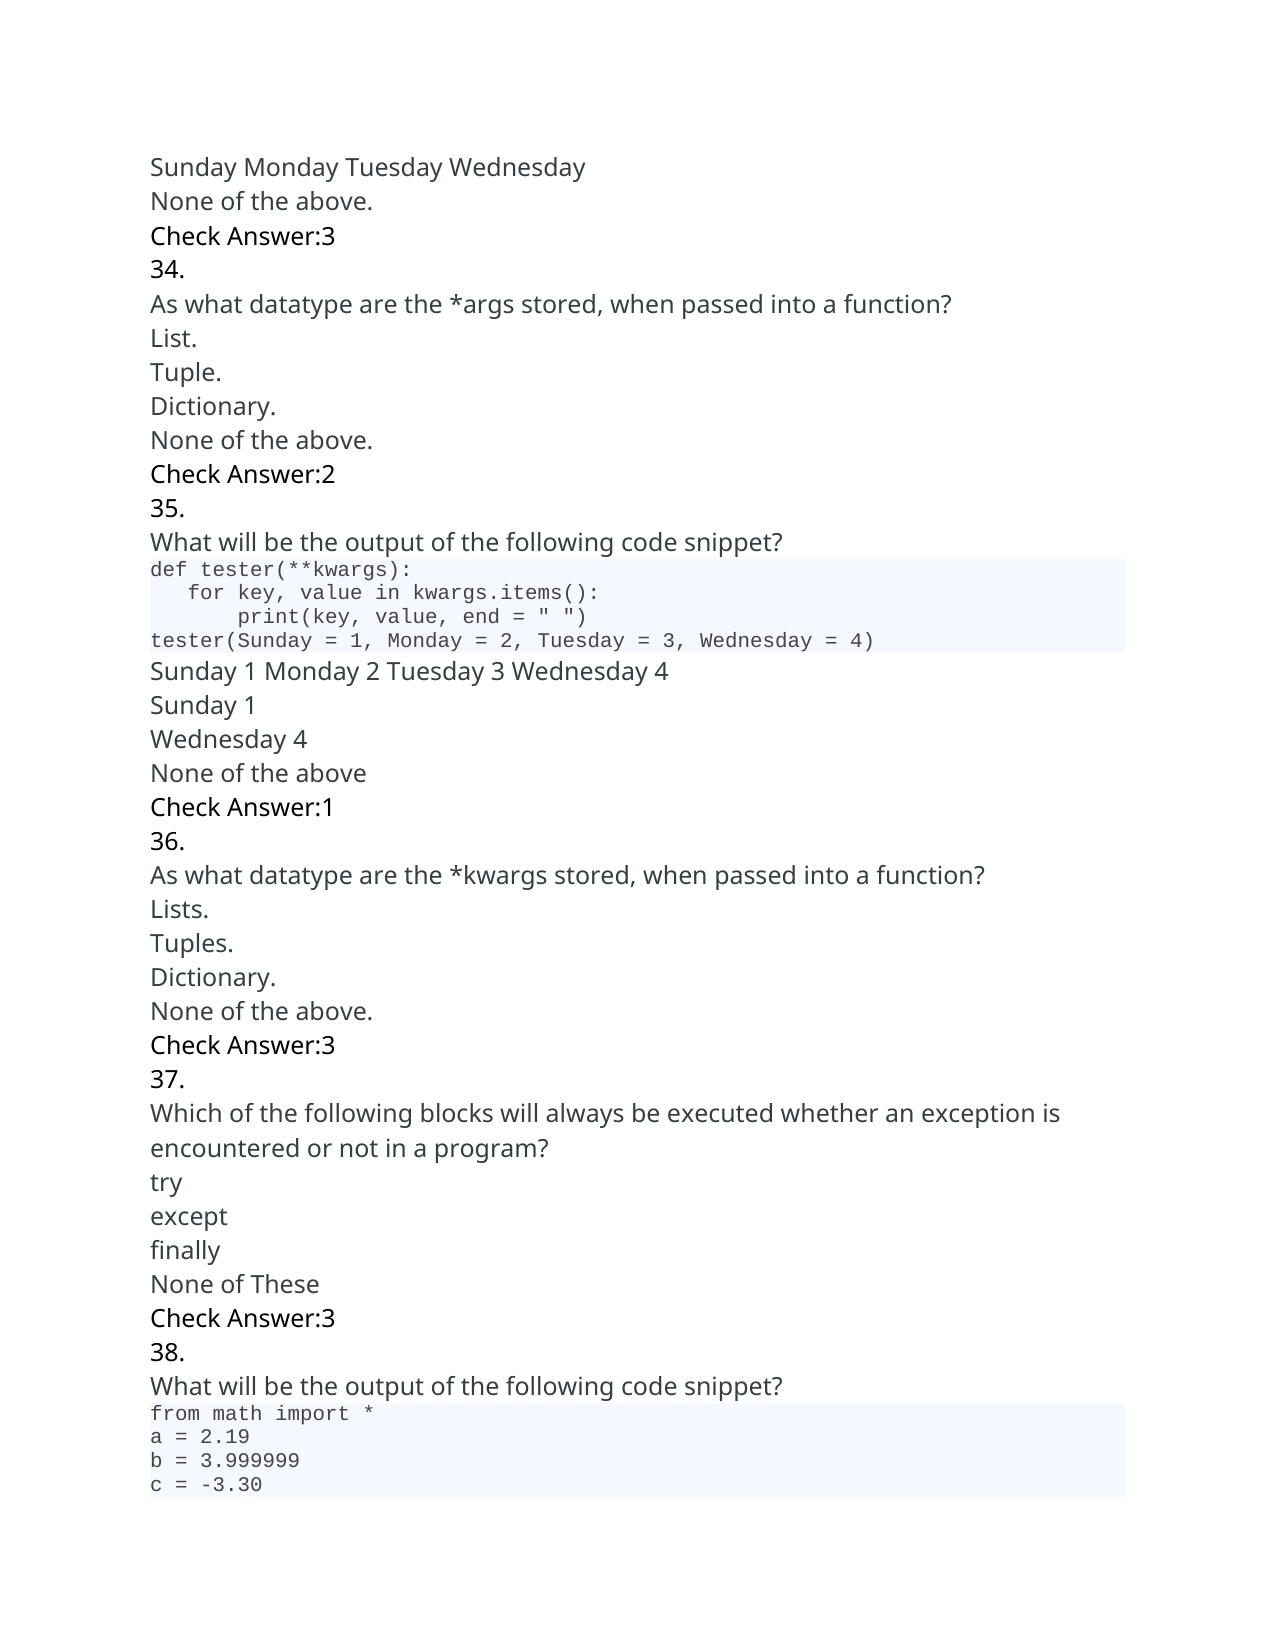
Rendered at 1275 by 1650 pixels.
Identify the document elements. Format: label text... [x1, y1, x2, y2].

text What will be the output of the following code snippet? [150, 525, 1125, 559]
text Tuple. [150, 354, 1125, 388]
text 35. [150, 491, 1125, 525]
text except [150, 1198, 1125, 1232]
text None of the above. [150, 184, 1125, 218]
text a = 2.19 [150, 1426, 1125, 1450]
text Tuples. [150, 926, 1125, 960]
text Check Answer:2 [150, 457, 1125, 491]
text print(key, value, end = " ") [150, 606, 1125, 630]
text Check Answer:3 [150, 1028, 1125, 1062]
text Sunday 1 Monday 2 Tuesday 3 Wednesday 4 [150, 653, 1125, 687]
text finally [150, 1232, 1125, 1266]
text tester(Sunday = 1, Monday = 2, Tuesday = 3, Wednesday = 4) [150, 630, 1125, 653]
text Sunday 1 [150, 687, 1125, 721]
text for key, value in kwargs.items(): [150, 582, 1125, 606]
text 34. [150, 252, 1125, 286]
text None of These [150, 1266, 1125, 1301]
text As what datatype are the *kwargs stored, when passed into a function? [150, 858, 1125, 892]
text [150, 1369, 1125, 1403]
text Which of the following blocks will always be executed whether an exception is encountered or not in a program? [150, 1096, 1125, 1164]
text List. [150, 320, 1125, 354]
text 37. [150, 1062, 1125, 1096]
text Check Answer:3 [150, 218, 1125, 252]
text c = -3.30 [150, 1474, 1125, 1497]
text 36. [150, 824, 1125, 858]
text 38. [150, 1334, 1125, 1369]
text def tester(**kwargs): [150, 559, 1125, 582]
text Check Answer:3 [150, 1301, 1125, 1334]
text None of the above. [150, 422, 1125, 457]
text b = 3.999999 [150, 1450, 1125, 1474]
text try [150, 1164, 1125, 1198]
text None of the above. [150, 994, 1125, 1028]
text Dictionary. [150, 388, 1125, 422]
text Lists. [150, 892, 1125, 926]
text Sunday Monday Tuesday Wednesday [150, 150, 1125, 184]
text from math import * [150, 1403, 1125, 1426]
text Dictionary. [150, 960, 1125, 994]
text Wednesday 4 [150, 721, 1125, 756]
text As what datatype are the *args stored, when passed into a function? [150, 286, 1125, 320]
text Check Answer:1 [150, 789, 1125, 824]
text None of the above [150, 756, 1125, 789]
